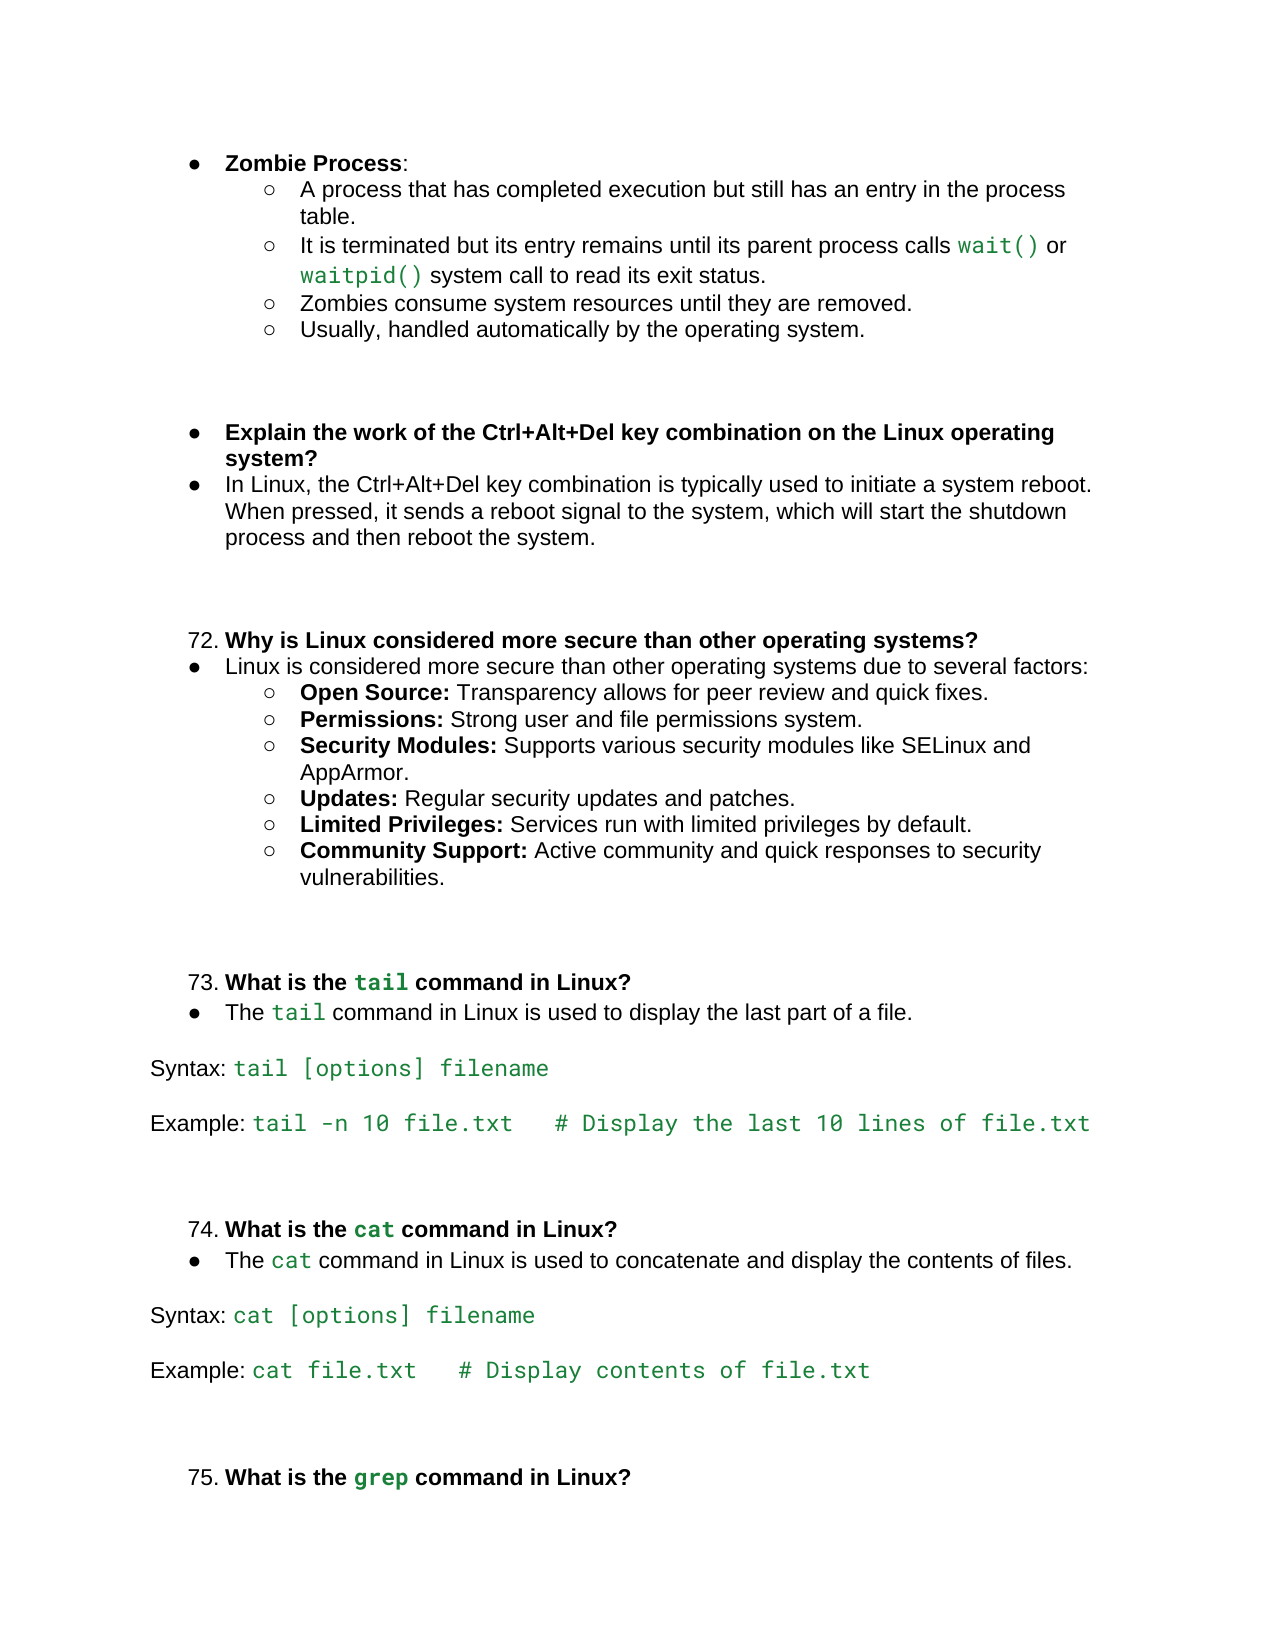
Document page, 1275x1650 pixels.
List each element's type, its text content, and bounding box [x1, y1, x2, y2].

list What is the grep command in Linux? [187, 1461, 1125, 1491]
list What is the tail command in Linux? [187, 967, 1125, 997]
list Community Support: Active community and quick responses to security vulnerabilities. [262, 837, 1125, 890]
list The tail command in Linux is used to display the last part of a file. [187, 997, 1125, 1027]
text Syntax: cat [options] filename [150, 1299, 1125, 1329]
list Security Modules: Supports various security modules like SELinux and AppArmor. [262, 732, 1125, 785]
text Example: tail -n 10 file.txt # Display the last 10 lines of file.txt [150, 1107, 1125, 1137]
list Open Source: Transparency allows for peer review and quick fixes. [262, 679, 1125, 706]
list Linux is considered more secure than other operating systems due to several factors: [187, 653, 1125, 679]
list Zombie Process: [187, 150, 1125, 176]
list Explain the work of the Ctrl+Alt+Del key combination on the Linux operating system? [187, 418, 1125, 471]
list Zombies consume system resources until they are removed. [262, 289, 1125, 316]
list In Linux, the Ctrl+Alt+Del key combination is typically used to initiate a system reboot. When pressed, it sends a reboot signal to the system, which will start the shutdown process and then reboot the system. [187, 471, 1125, 550]
list What is the cat command in Linux? [187, 1214, 1125, 1244]
list A process that has completed execution but still has an entry in the process table. [262, 176, 1125, 229]
list Limited Privileges: Services run with limited privileges by default. [262, 811, 1125, 837]
list The cat command in Linux is used to concatenate and display the contents of files. [187, 1244, 1125, 1274]
list Why is Linux considered more secure than other operating systems? [187, 627, 1125, 653]
list Usually, handled automatically by the operating system. [262, 316, 1125, 342]
list Permissions: Strong user and file permissions system. [262, 706, 1125, 732]
list It is terminated but its entry remains until its parent process calls wait() or waitpid() system call to read its exit status. [262, 229, 1125, 289]
text Example: cat file.txt # Display contents of file.txt [150, 1354, 1125, 1384]
text Syntax: tail [options] filename [150, 1052, 1125, 1082]
list Updates: Regular security updates and patches. [262, 785, 1125, 811]
